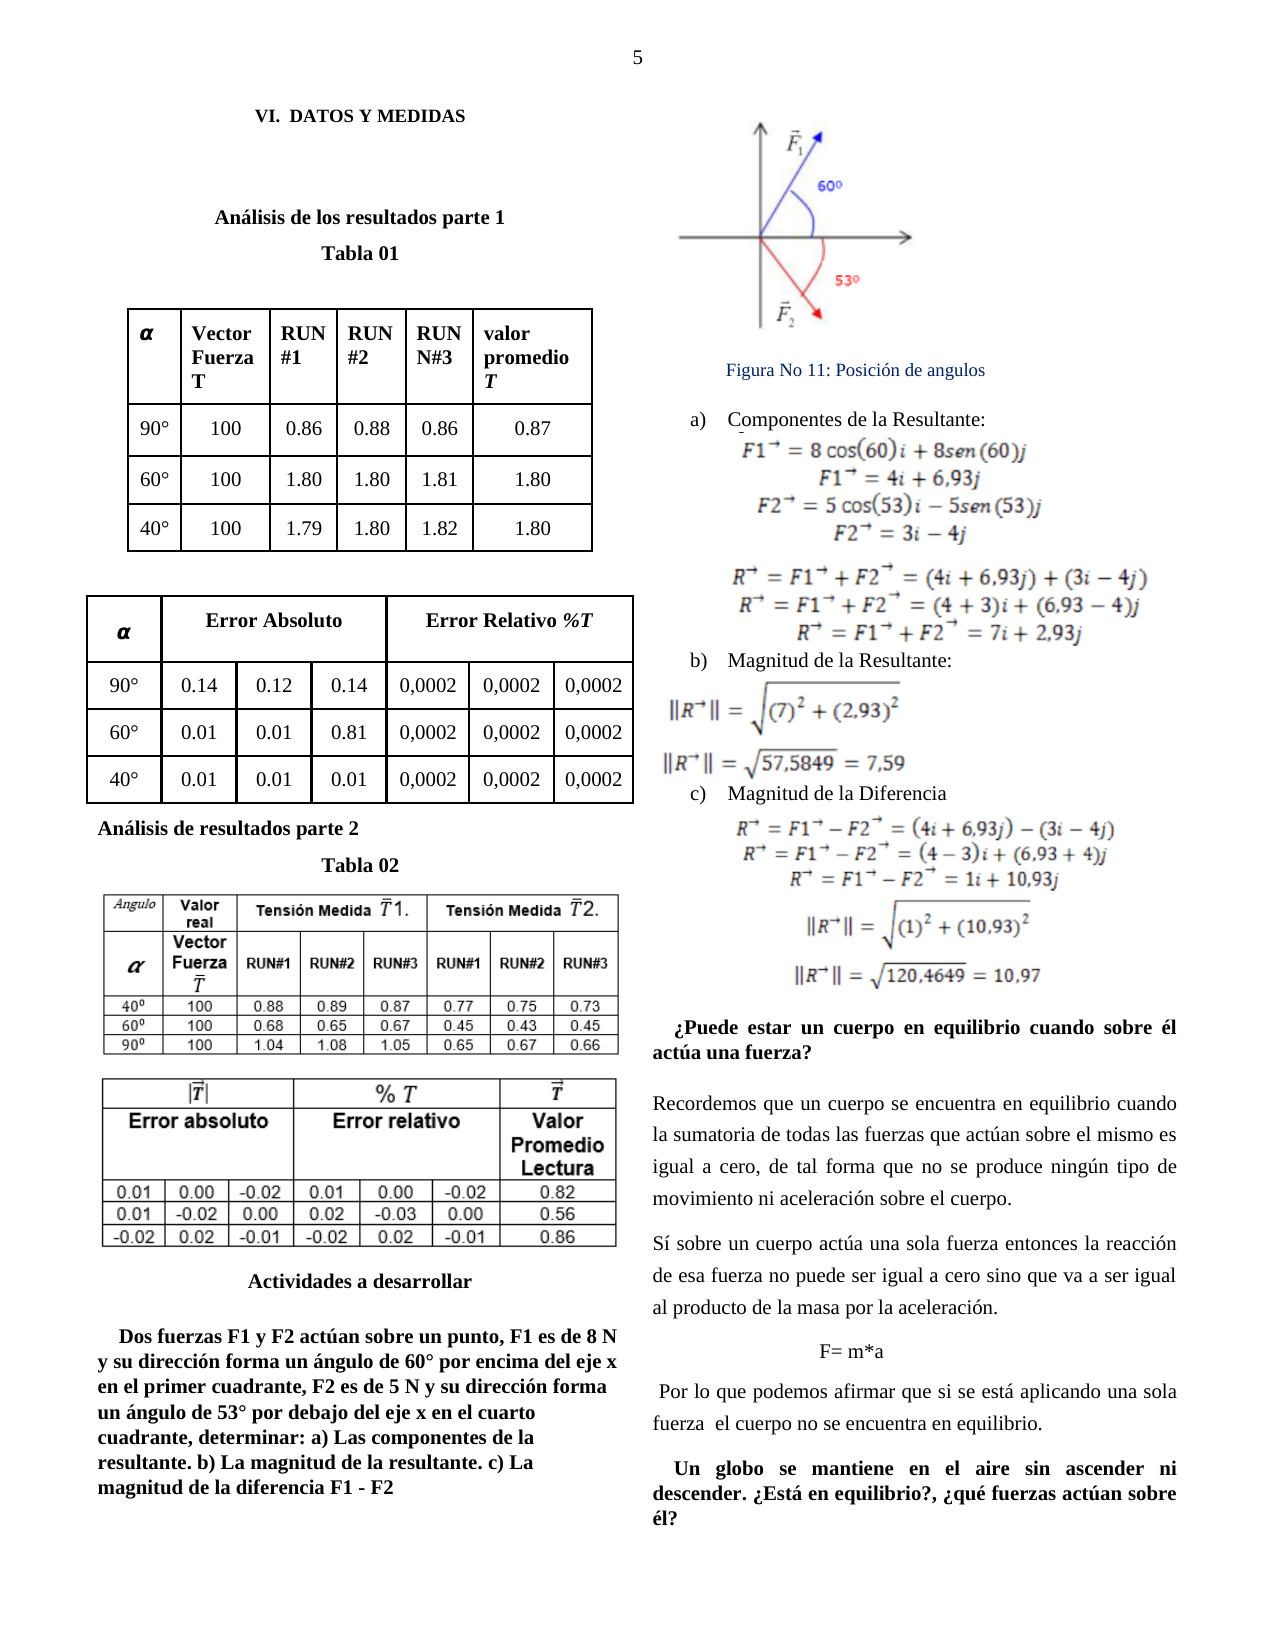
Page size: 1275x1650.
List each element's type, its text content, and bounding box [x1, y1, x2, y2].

table_header RUN #2 [338, 310, 405, 403]
table_cell 0.01 [163, 757, 235, 802]
text Tabla 02 [97, 853, 622, 877]
text Figura No 11: Posición de angulos [652, 359, 1177, 381]
table_cell 0,0002 [555, 757, 632, 802]
table_header 𝞪 [129, 310, 180, 403]
picture [727, 805, 1122, 989]
list Componentes de la Resultante: [690, 407, 1177, 431]
table_header Error Relativo %T [388, 597, 632, 661]
table_cell 1.79 [271, 505, 336, 550]
text Un globo se mantiene en el aire sin ascender ni descender. ¿Está en equilibrio?, ¿qué fuerzas actúan sobre él? [652, 1456, 1177, 1530]
table_cell 0.14 [313, 663, 385, 708]
table_header RUN N#3 [407, 310, 472, 403]
table_cell 0.01 [313, 757, 385, 802]
table_cell 40° [88, 757, 160, 802]
picture [727, 560, 1159, 647]
table_cell 90° [129, 405, 180, 455]
table_cell 0,0002 [555, 710, 632, 755]
table_cell 1.80 [338, 457, 405, 503]
table_cell 100 [182, 457, 269, 503]
table_cell 0,0002 [388, 757, 468, 802]
table_cell 0,0002 [470, 663, 553, 708]
table_header Vector Fuerza T [182, 310, 269, 403]
picture [97, 1072, 623, 1256]
table_cell 1.80 [474, 457, 591, 503]
table_cell 0.81 [313, 710, 385, 755]
list Magnitud de la Diferencia [690, 781, 1177, 805]
table_cell 1.80 [338, 505, 405, 550]
table_cell 0.86 [407, 405, 472, 455]
text VI. DATOS Y MEDIDAS [97, 105, 622, 127]
table_cell 0.12 [238, 663, 310, 708]
text Dos fuerzas F1 y F2 actúan sobre un punto, F1 es de 8 N y su dirección forma un ángulo de 60° por encima del eje x en el primer cuadrante, F2 es de 5 N y su dirección forma un ángulo de 53° por debajo del eje x en el cuarto cuadrante, determinar: a) Las componentes de la resultante. b) La magnitud de la resultante. c) La magnitud de la diferencia F1 - F2 [97, 1324, 622, 1499]
table_cell 90° [88, 663, 160, 708]
table_cell 60° [129, 457, 180, 503]
text Tabla 01 [97, 241, 622, 265]
table_cell 0,0002 [555, 663, 632, 708]
table_cell 1.81 [407, 457, 472, 503]
table_cell 0,0002 [388, 663, 468, 708]
picture [652, 673, 928, 780]
list Magnitud de la Resultante: [690, 648, 1177, 672]
text Actividades a desarrollar [97, 1268, 622, 1293]
picture [97, 889, 623, 1061]
subtitle F= m*a [652, 1339, 1177, 1363]
table_header valor promedio T [474, 310, 591, 403]
table_header Error Absoluto [163, 597, 385, 661]
text Análisis de los resultados parte 1 [97, 204, 622, 229]
table_cell 0.01 [163, 710, 235, 755]
text Recordemos que un cuerpo se encuentra en equilibrio cuando la sumatoria de todas las fuerzas que actúan sobre el mismo es igual a cero, de tal forma que no se produce ningún tipo de movimiento ni aceleración sobre el cuerpo. [652, 1090, 1177, 1210]
text Por lo que podemos afirmar que si se está aplicando una sola fuerza el cuerpo no se encuentra en equilibrio. [652, 1379, 1177, 1435]
table_cell 0.01 [238, 710, 310, 755]
table_header RUN#1 [271, 310, 336, 403]
picture [673, 105, 950, 359]
table_cell 1.82 [407, 505, 472, 550]
table_cell 0,0002 [388, 710, 468, 755]
table_cell 0.86 [271, 405, 336, 455]
table_cell 100 [182, 505, 269, 550]
text Análisis de resultados parte 2 [97, 816, 622, 840]
table_cell 40° [129, 505, 180, 550]
table_cell 0,0002 [470, 757, 553, 802]
table_cell 0.88 [338, 405, 405, 455]
table_cell 100 [182, 405, 269, 455]
table_cell 0.87 [474, 405, 591, 455]
text ¿Puede estar un cuerpo en equilibrio cuando sobre él actúa una fuerza? [652, 1015, 1177, 1064]
table_cell 60° [88, 710, 160, 755]
table_header 𝞪 [88, 597, 160, 661]
picture [727, 432, 1062, 559]
table_cell 0,0002 [470, 710, 553, 755]
table_cell 0.14 [163, 663, 235, 708]
table_cell 1.80 [474, 505, 591, 550]
table_cell 0.01 [238, 757, 310, 802]
text Sí sobre un cuerpo actúa una sola fuerza entonces la reacción de esa fuerza no puede ser igual a cero sino que va a ser igual al producto de la masa por la aceleración. [652, 1231, 1177, 1319]
table_cell 1.80 [271, 457, 336, 503]
